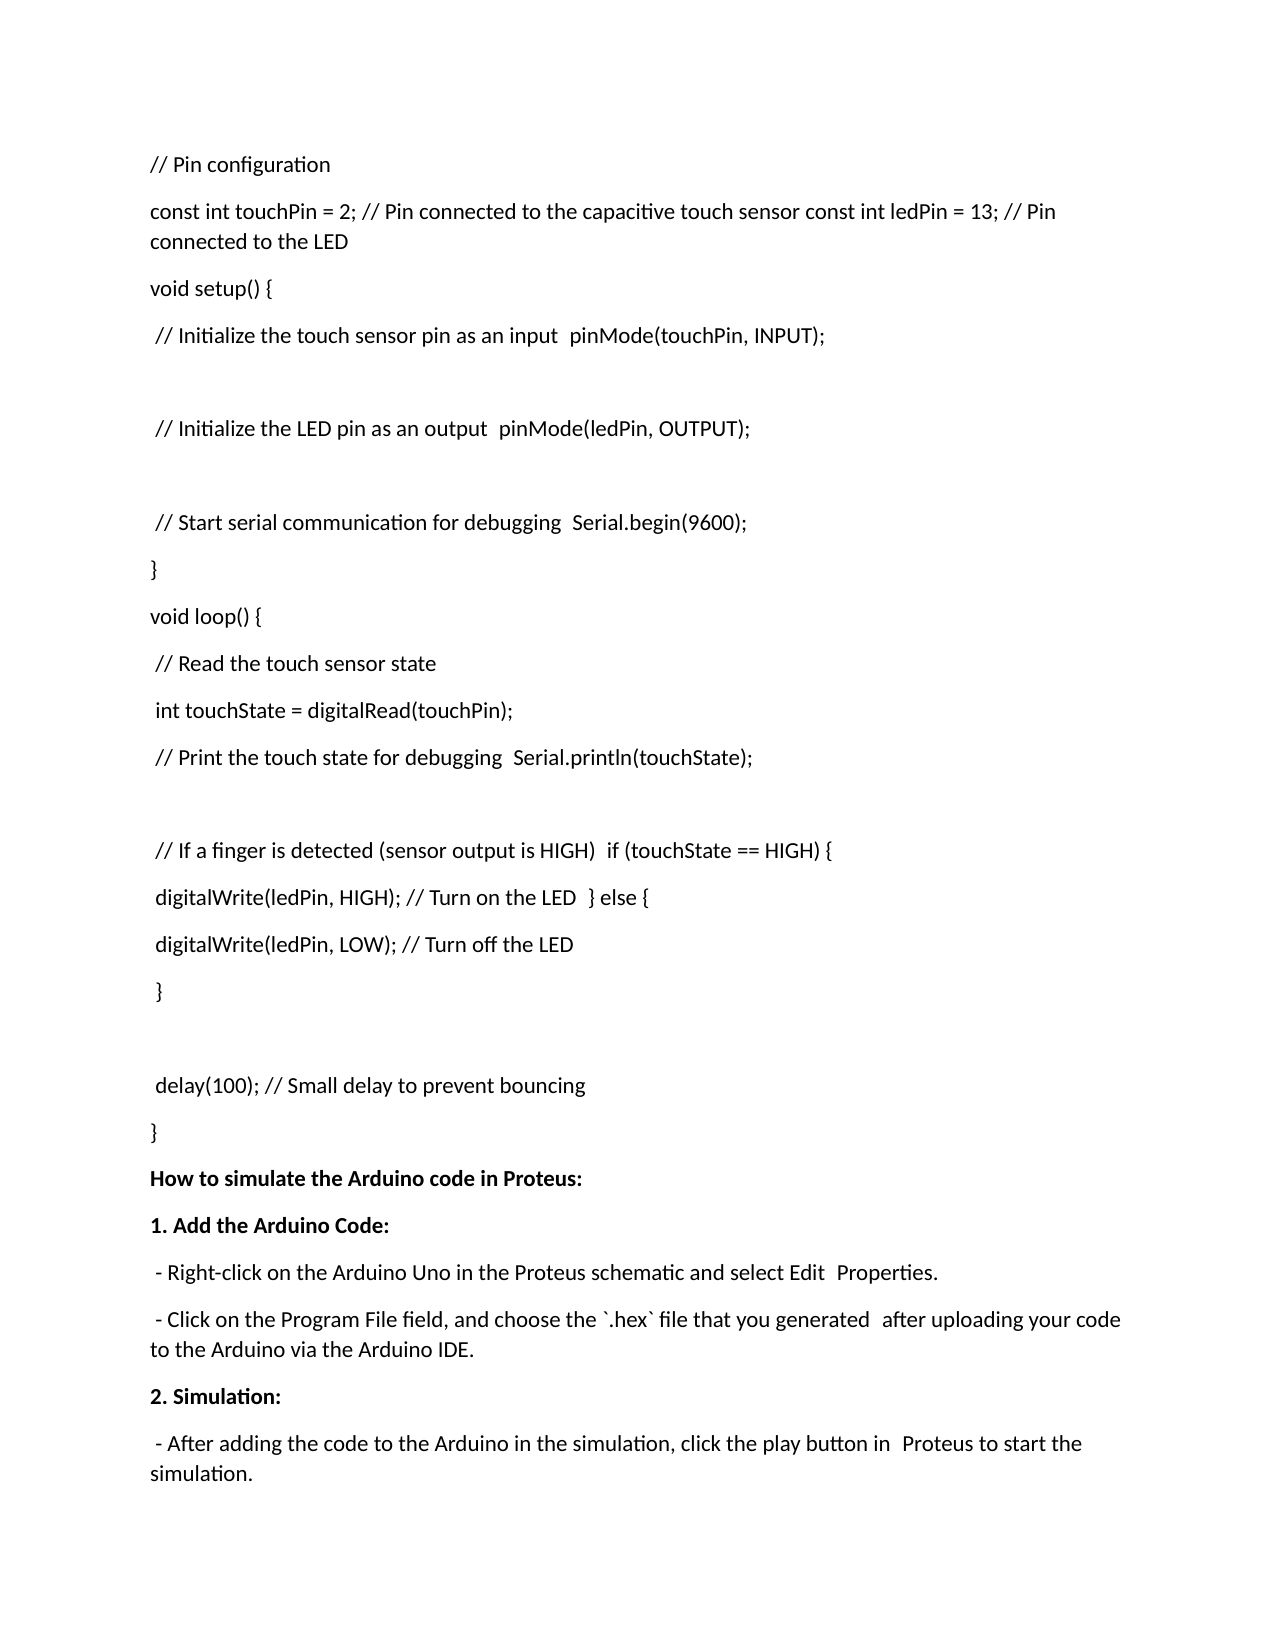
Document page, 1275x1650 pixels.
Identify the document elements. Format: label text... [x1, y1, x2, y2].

text - Right-click on the Arduino Uno in the Proteus schematic and select Edit Properties. [150, 1258, 1125, 1286]
text // Initialize the LED pin as an output pinMode(ledPin, OUTPUT); [150, 414, 1125, 443]
text void loop() { [150, 602, 1125, 630]
text // Pin configuration [150, 150, 1125, 178]
text digitalWrite(ledPin, HIGH); // Turn on the LED } else { [150, 883, 1125, 911]
text const int touchPin = 2; // Pin connected to the capacitive touch sensor const int ledPin = 13; // Pin connected to the LED [150, 197, 1125, 255]
text int touchState = digitalRead(touchPin); [150, 696, 1125, 724]
text delay(100); // Small delay to prevent bouncing [150, 1071, 1125, 1099]
text // Initialize the touch sensor pin as an input pinMode(touchPin, INPUT); [150, 321, 1125, 349]
text } [150, 555, 1125, 583]
text } [150, 1118, 1125, 1146]
text // Read the touch sensor state [150, 649, 1125, 677]
text // If a finger is detected (sensor output is HIGH) if (touchState == HIGH) { [150, 836, 1125, 864]
text How to simulate the Arduino code in Proteus: [150, 1164, 1125, 1193]
text - Click on the Program File field, and choose the `.hex` file that you generated after uploading your code to the Arduino via the Arduino IDE. [150, 1305, 1125, 1363]
text 1. Add the Arduino Code: [150, 1211, 1125, 1239]
text digitalWrite(ledPin, LOW); // Turn off the LED [150, 930, 1125, 958]
text } [150, 977, 1125, 1005]
text // Start serial communication for debugging Serial.begin(9600); [150, 508, 1125, 536]
text // Print the touch state for debugging Serial.println(touchState); [150, 743, 1125, 771]
text 2. Simulation: [150, 1382, 1125, 1410]
text - After adding the code to the Arduino in the simulation, click the play button in Proteus to start the simulation. [150, 1429, 1125, 1487]
text void setup() { [150, 274, 1125, 302]
